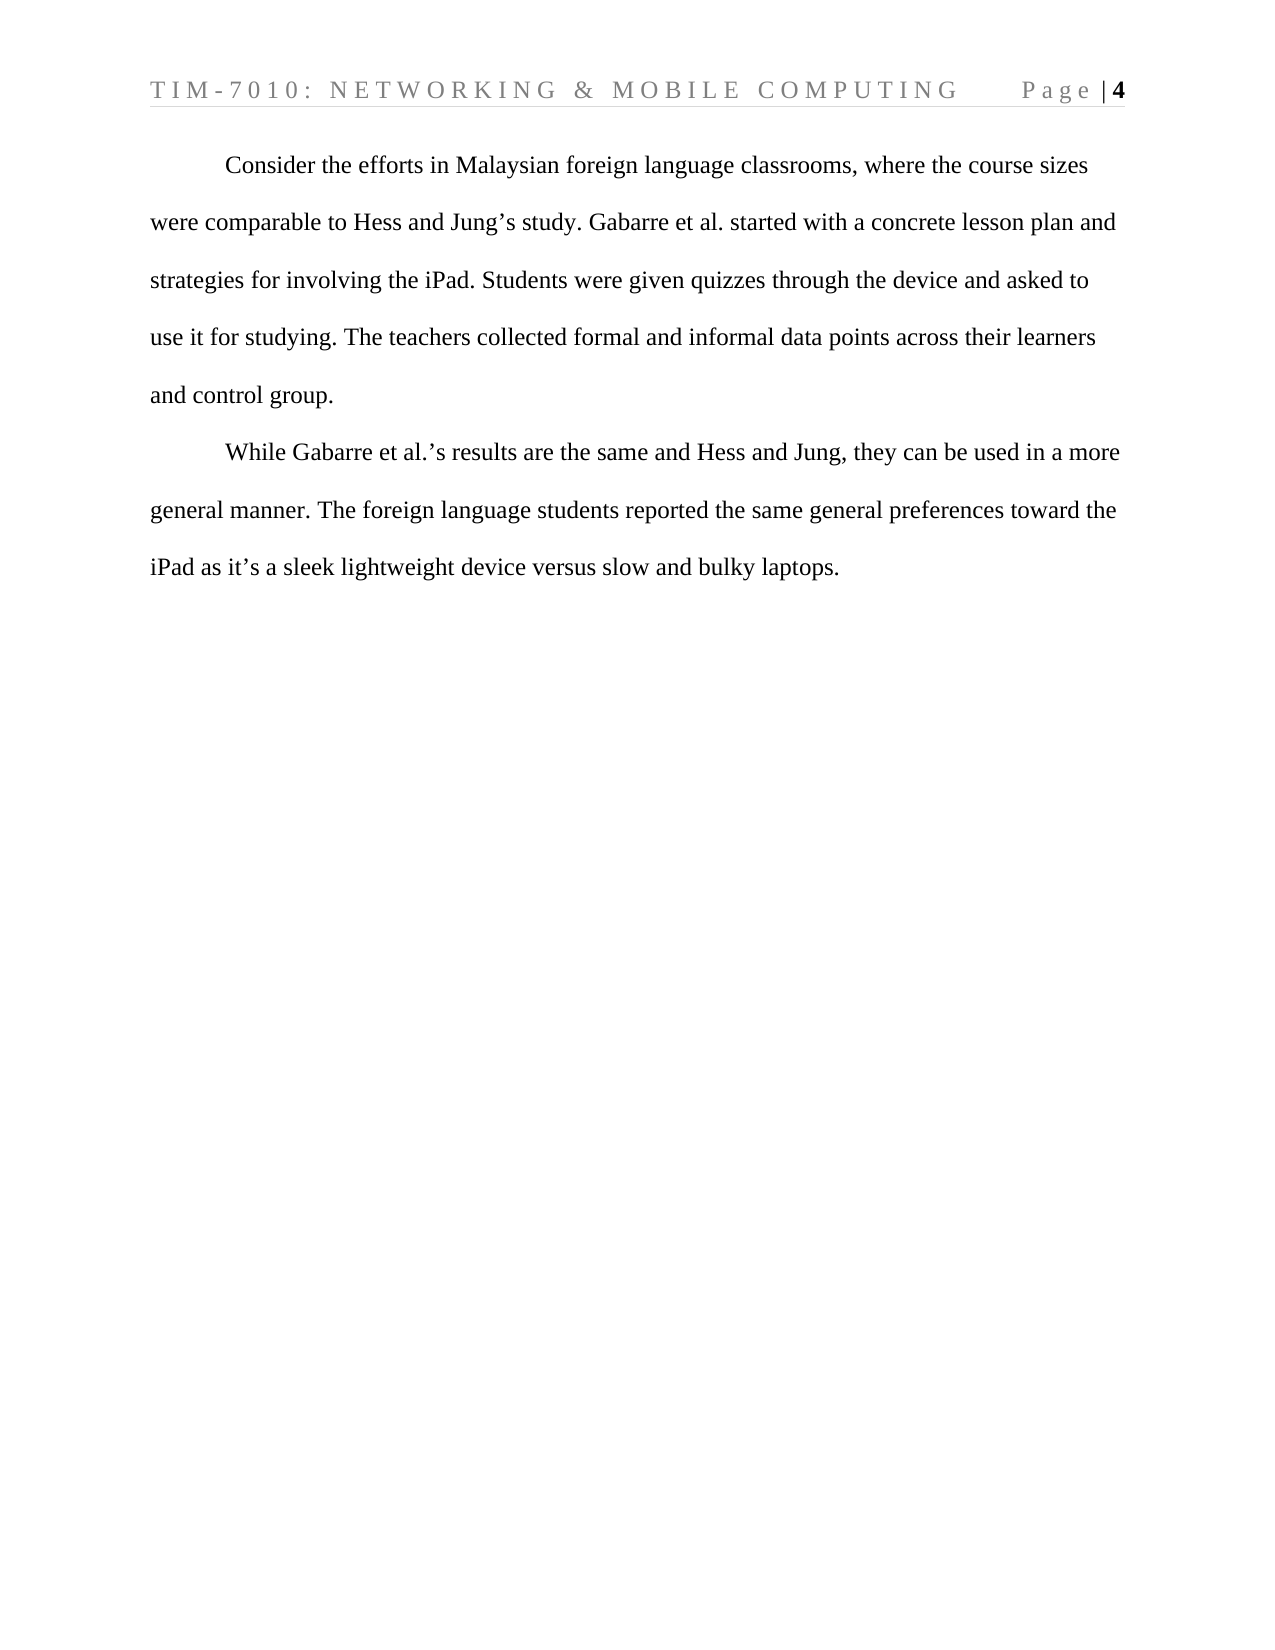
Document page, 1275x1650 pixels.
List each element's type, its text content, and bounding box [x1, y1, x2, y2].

text While Gabarre et al.’s results are the same and Hess and Jung, they can be used in a more general manner. The foreign language students reported the same general preferences toward the iPad as it’s a sleek lightweight device versus slow and bulky laptops. [150, 437, 1125, 581]
text Consider the efforts in Malaysian foreign language classrooms, where the course sizes were comparable to Hess and Jung’s study. Gabarre et al. started with a concrete lesson plan and strategies for involving the iPad. Students were given quizzes through the device and asked to use it for studying. The teachers collected formal and informal data points across their learners and control group. [150, 150, 1125, 409]
